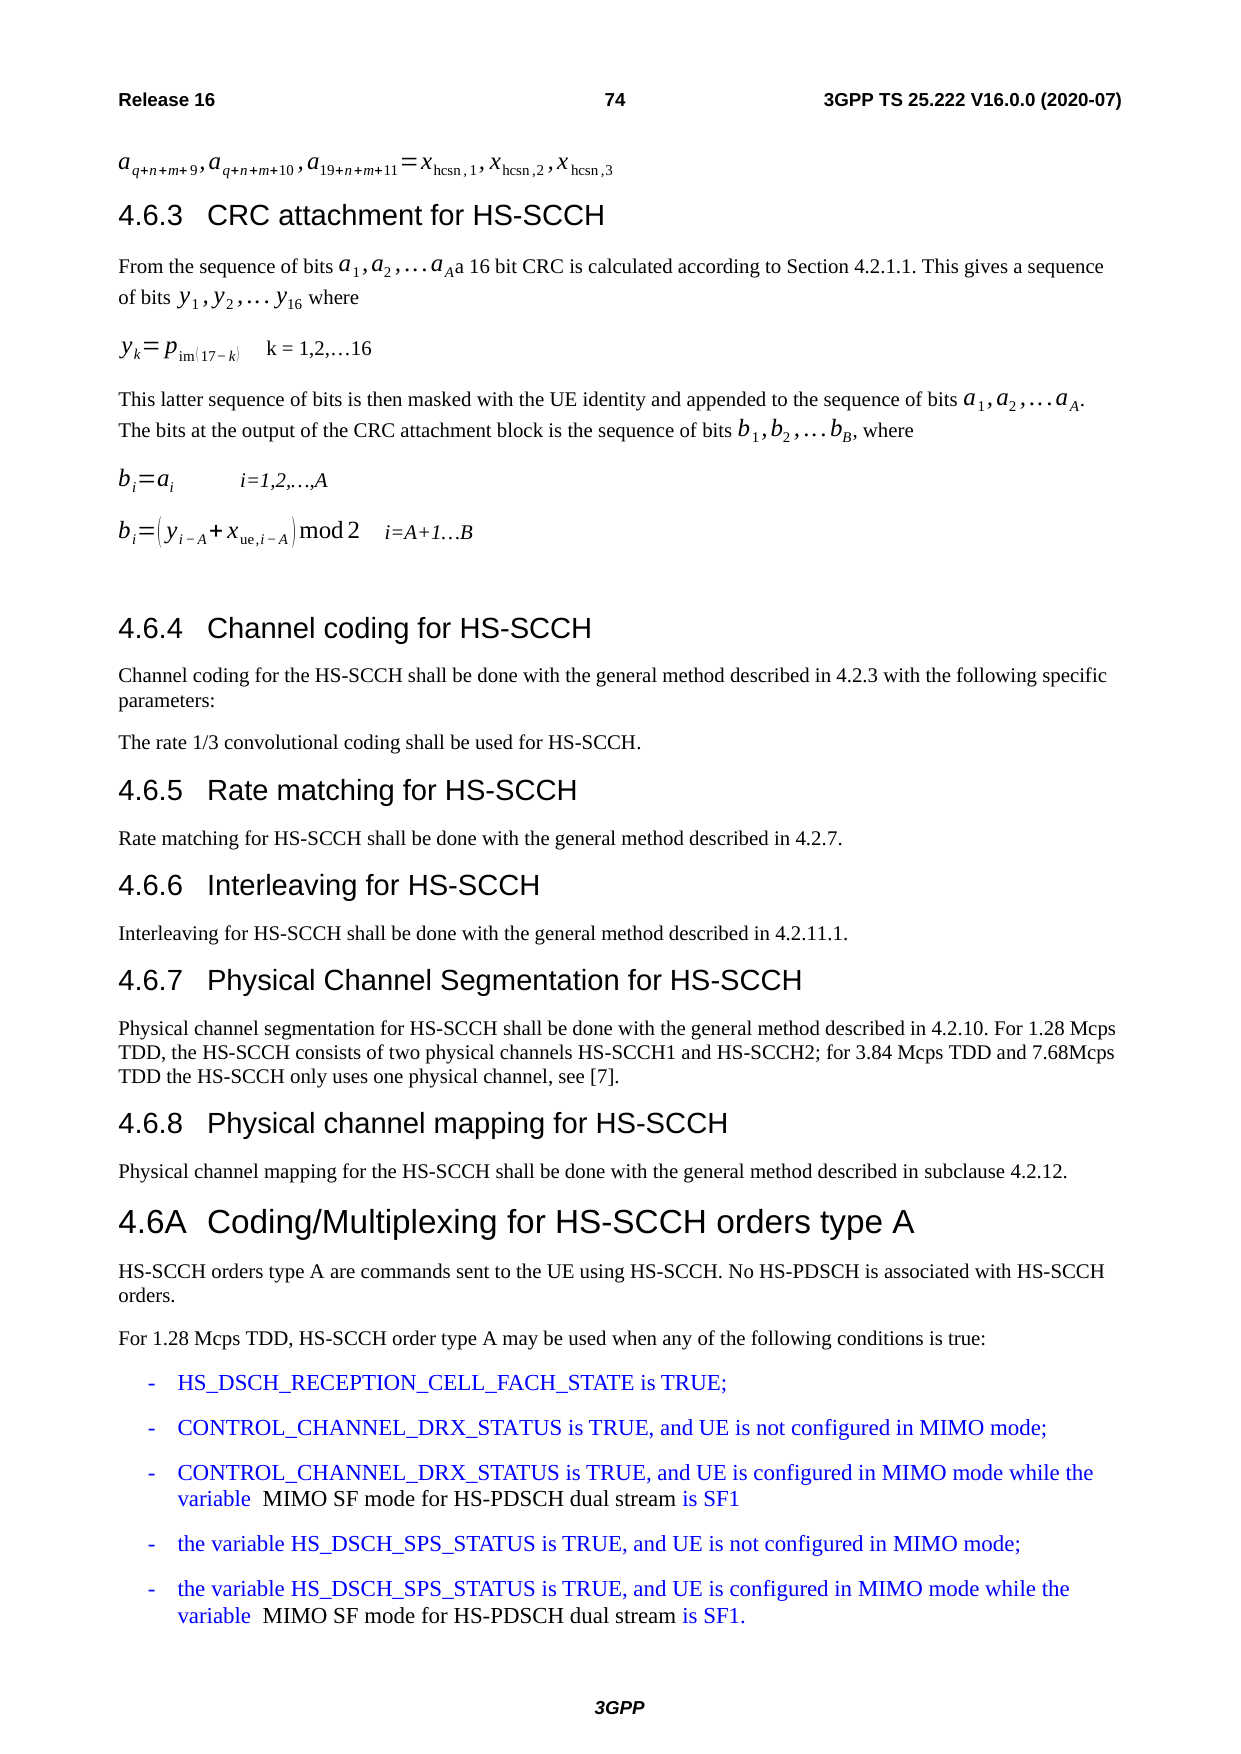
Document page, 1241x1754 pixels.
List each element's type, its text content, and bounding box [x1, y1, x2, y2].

text The rate 1/3 convolutional coding shall be used for HS-SCCH. [118, 730, 1122, 754]
text - the variable HS_DSCH_SPS_STATUS is TRUE, and UE is configured in MIMO mode while the variable MIMO SF mode for HS-PDSCH dual stream is SF1. [148, 1575, 1122, 1628]
subtitle 4.6.3 CRC attachment for HS-SCCH [118, 198, 1122, 231]
text - CONTROL_CHANNEL_DRX_STATUS is TRUE, and UE is not configured in MIMO mode; [148, 1414, 1122, 1440]
text i=A+1…B [118, 515, 1122, 549]
text - the variable HS_DSCH_SPS_STATUS is TRUE, and UE is not configured in MIMO mode; [148, 1530, 1122, 1557]
subtitle 4.6.6 Interleaving for HS-SCCH [118, 868, 1122, 902]
text Interleaving for HS-SCCH shall be done with the general method described in 4.2.11.1. [118, 921, 1122, 944]
subtitle 4.6.8 Physical channel mapping for HS-SCCH [118, 1107, 1122, 1140]
text - CONTROL_CHANNEL_DRX_STATUS is TRUE, and UE is configured in MIMO mode while the variable MIMO SF mode for HS-PDSCH dual stream is SF1 [148, 1459, 1122, 1511]
text Physical channel segmentation for HS-SCCH shall be done with the general method described in 4.2.10. For 1.28 Mcps TDD, the HS-SCCH consists of two physical channels HS-SCCH1 and HS-SCCH2; for 3.84 Mcps TDD and 7.68Mcps TDD the HS-SCCH only uses one physical channel, see [7]. [118, 1016, 1122, 1088]
text Physical channel mapping for the HS-SCCH shall be done with the general method described in subclause 4.2.12. [118, 1159, 1122, 1183]
subtitle 4.6.4 Channel coding for HS-SCCH [118, 611, 1122, 645]
text Channel coding for the HS-SCCH shall be done with the general method described in 4.2.3 with the following specific parameters: [118, 663, 1122, 712]
text k = 1,2,…16 [118, 331, 1122, 364]
subtitle 4.6.7 Physical Channel Segmentation for HS-SCCH [118, 963, 1122, 997]
text - HS_DSCH_RECEPTION_CELL_FACH_STATE is TRUE; [148, 1368, 1122, 1395]
subtitle 4.6.5 Rate matching for HS-SCCH [118, 773, 1122, 807]
text HS-SCCH orders type A are commands sent to the UE using HS-SCCH. No HS-PDSCH is associated with HS-SCCH orders. [118, 1259, 1122, 1307]
text For 1.28 Mcps TDD, HS-SCCH order type A may be used when any of the following conditions is true: [118, 1326, 1122, 1350]
text From the sequence of bits a 16 bit CRC is calculated according to Section 4.2.1.1. This gives a sequence of bits where [118, 250, 1122, 313]
text This latter sequence of bits is then masked with the UE identity and appended to the sequence of bits . The bits at the output of the CRC attachment block is the sequence of bits , where [118, 383, 1122, 446]
text Rate matching for HS-SCCH shall be done with the general method described in 4.2.7. [118, 825, 1122, 849]
subtitle 4.6A Coding/Multiplexing for HS-SCCH orders type A [118, 1202, 1122, 1240]
text i=1,2,…,A [118, 465, 1122, 496]
